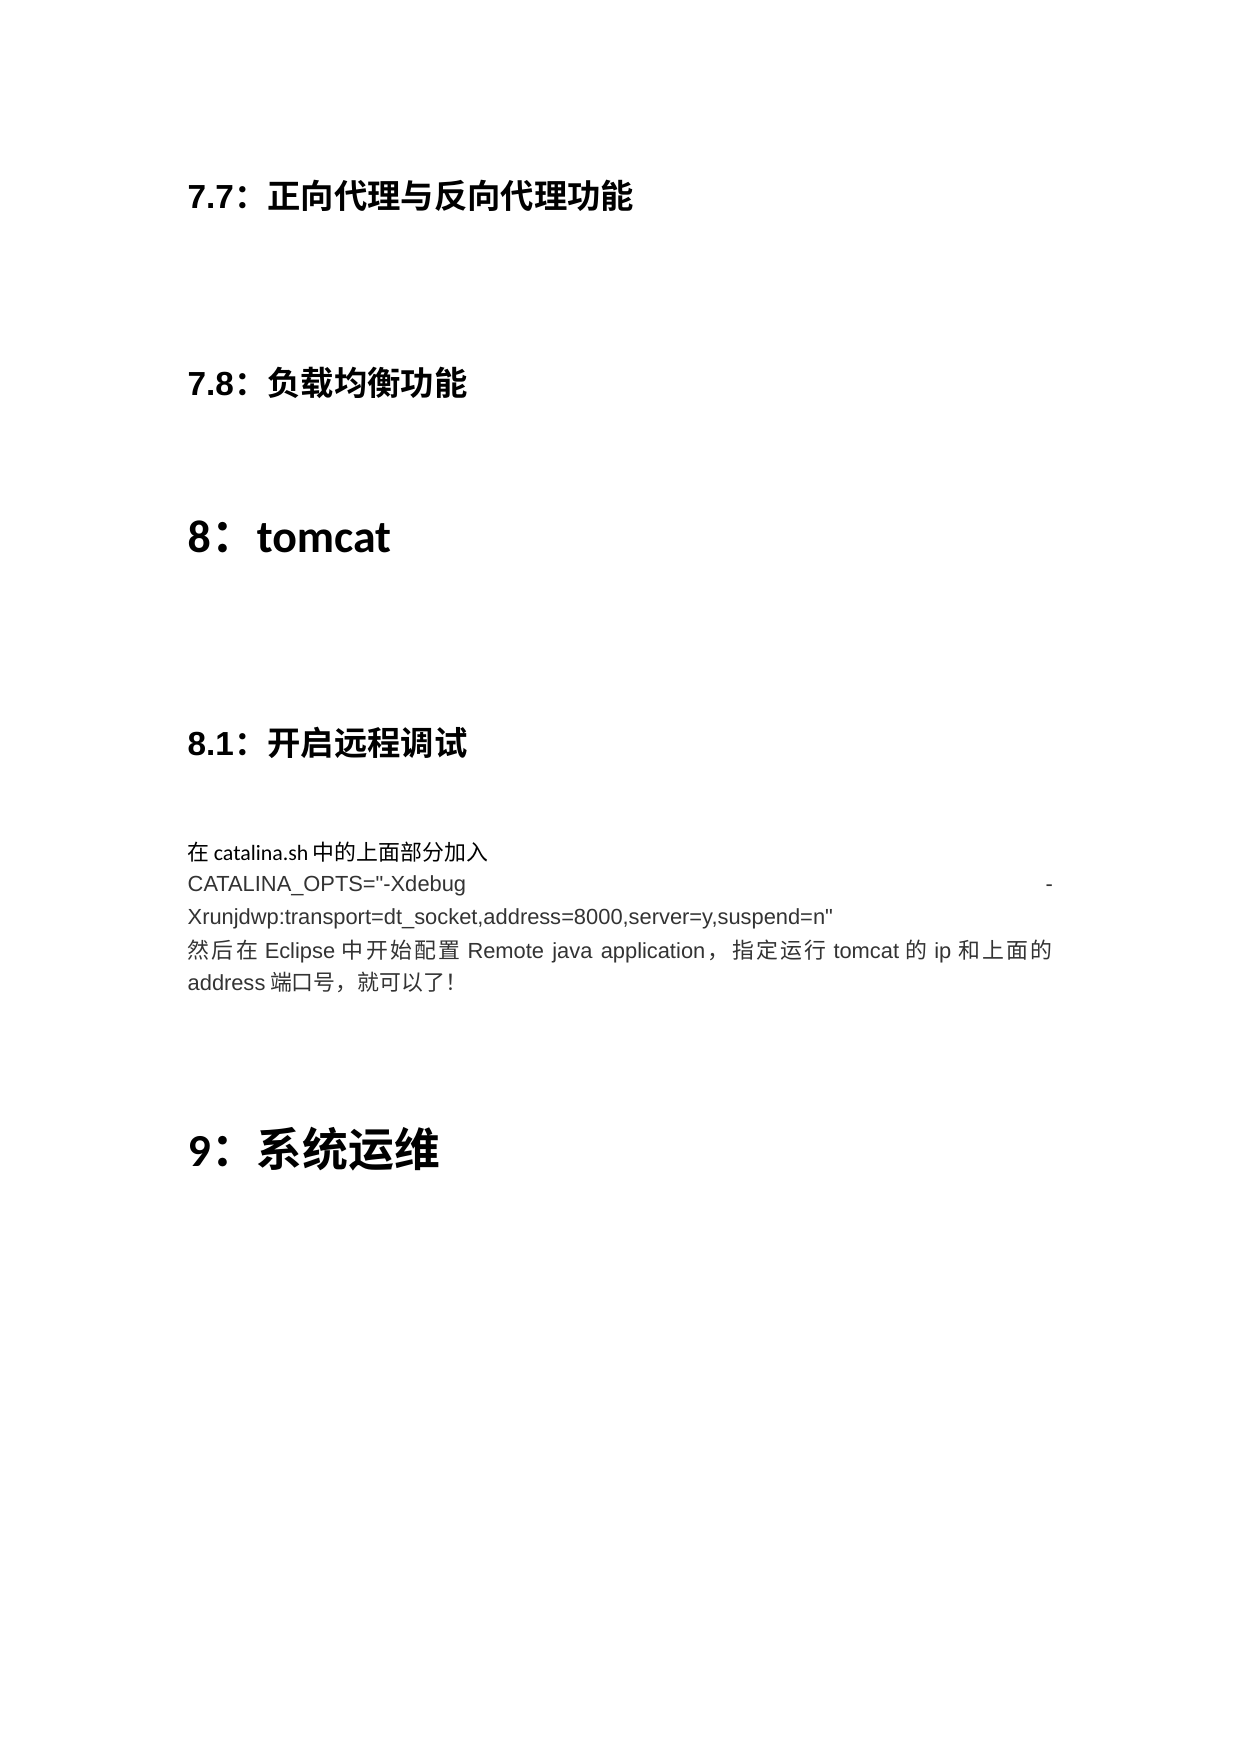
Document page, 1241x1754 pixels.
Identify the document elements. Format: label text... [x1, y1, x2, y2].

text 在catalina.sh中的上面部分加入 [187, 835, 1053, 867]
text 然后在Eclipse中开始配置Remote java application，指定运行tomcat的ip和上面的address端口号，就可以了！ [187, 932, 1053, 997]
subtitle 7.7：正向代理与反向代理功能 [187, 162, 1053, 227]
text CATALINA_OPTS="-Xdebug -Xrunjdwp:transport=dt_socket,address=8000,server=y,suspend=n" [187, 867, 1053, 932]
subtitle 8：tomcat [187, 483, 1053, 581]
subtitle 7.8：负载均衡功能 [187, 348, 1053, 413]
subtitle 9：系统运维 [187, 1098, 1053, 1195]
subtitle 8.1：开启远程调试 [187, 708, 1053, 773]
